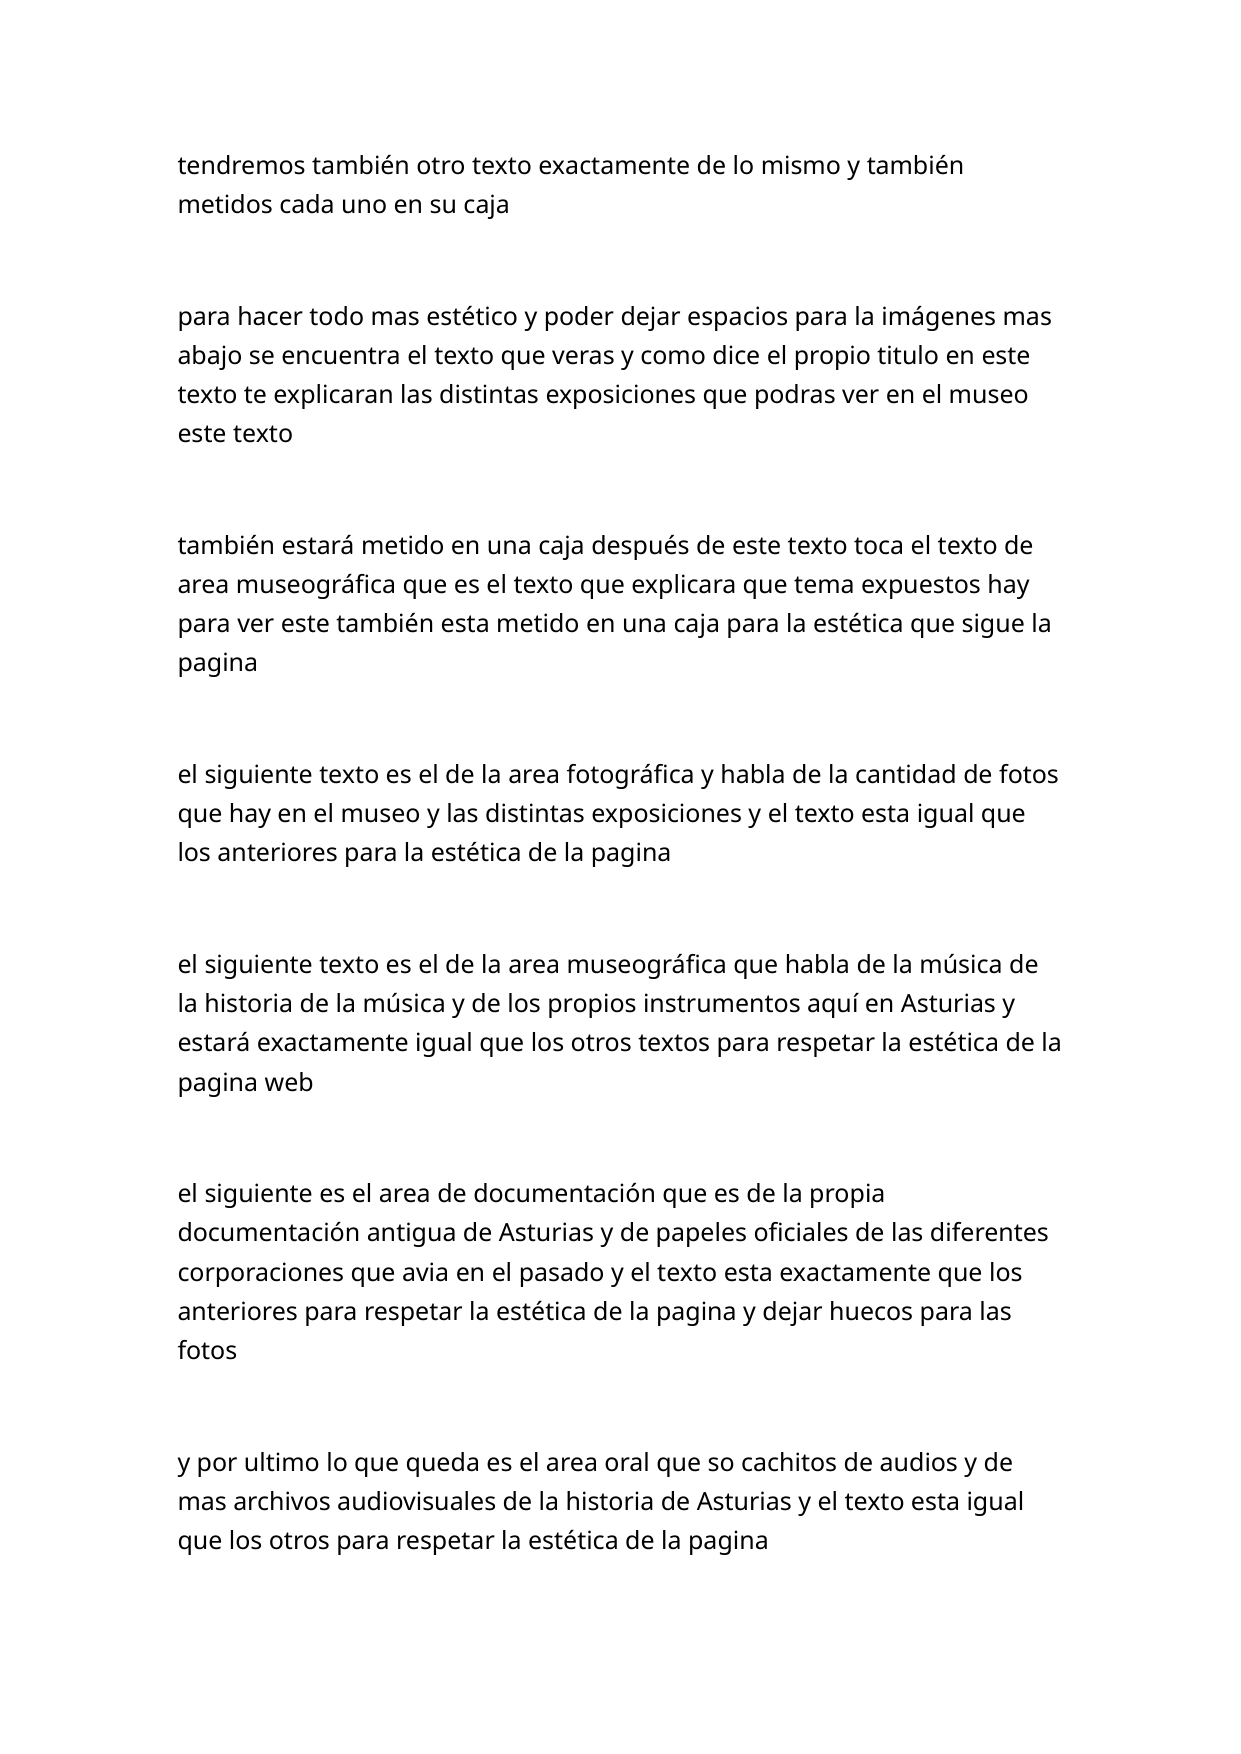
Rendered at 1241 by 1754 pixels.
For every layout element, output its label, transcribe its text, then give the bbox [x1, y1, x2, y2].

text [177, 148, 1063, 221]
text el siguiente texto es el de la area museográfica que habla de la música de la historia de la música y de los propios instrumentos aquí en Asturias y estará exactamente igual que los otros textos para respetar la estética de la pagina web [177, 947, 1063, 1098]
text también estará metido en una caja después de este texto toca el texto de area museográfica que es el texto que explicara que tema expuestos hay para ver este también esta metido en una caja para la estética que sigue la pagina [177, 528, 1063, 679]
text para hacer todo mas estético y poder dejar espacios para la imágenes mas abajo se encuentra el texto que veras y como dice el propio titulo en este texto te explicaran las distintas exposiciones que podras ver en el museo este texto [177, 298, 1063, 450]
text y por ultimo lo que queda es el area oral que so cachitos de audios y de mas archivos audiovisuales de la historia de Asturias y el texto esta igual que los otros para respetar la estética de la pagina [177, 1444, 1063, 1557]
text el siguiente es el area de documentación que es de la propia documentación antigua de Asturias y de papeles oficiales de las diferentes corporaciones que avia en el pasado y el texto esta exactamente que los anteriores para respetar la estética de la pagina y dejar huecos para las fotos [177, 1176, 1063, 1367]
text el siguiente texto es el de la area fotográfica y habla de la cantidad de fotos que hay en el museo y las distintas exposiciones y el texto esta igual que los anteriores para la estética de la pagina [177, 757, 1063, 869]
